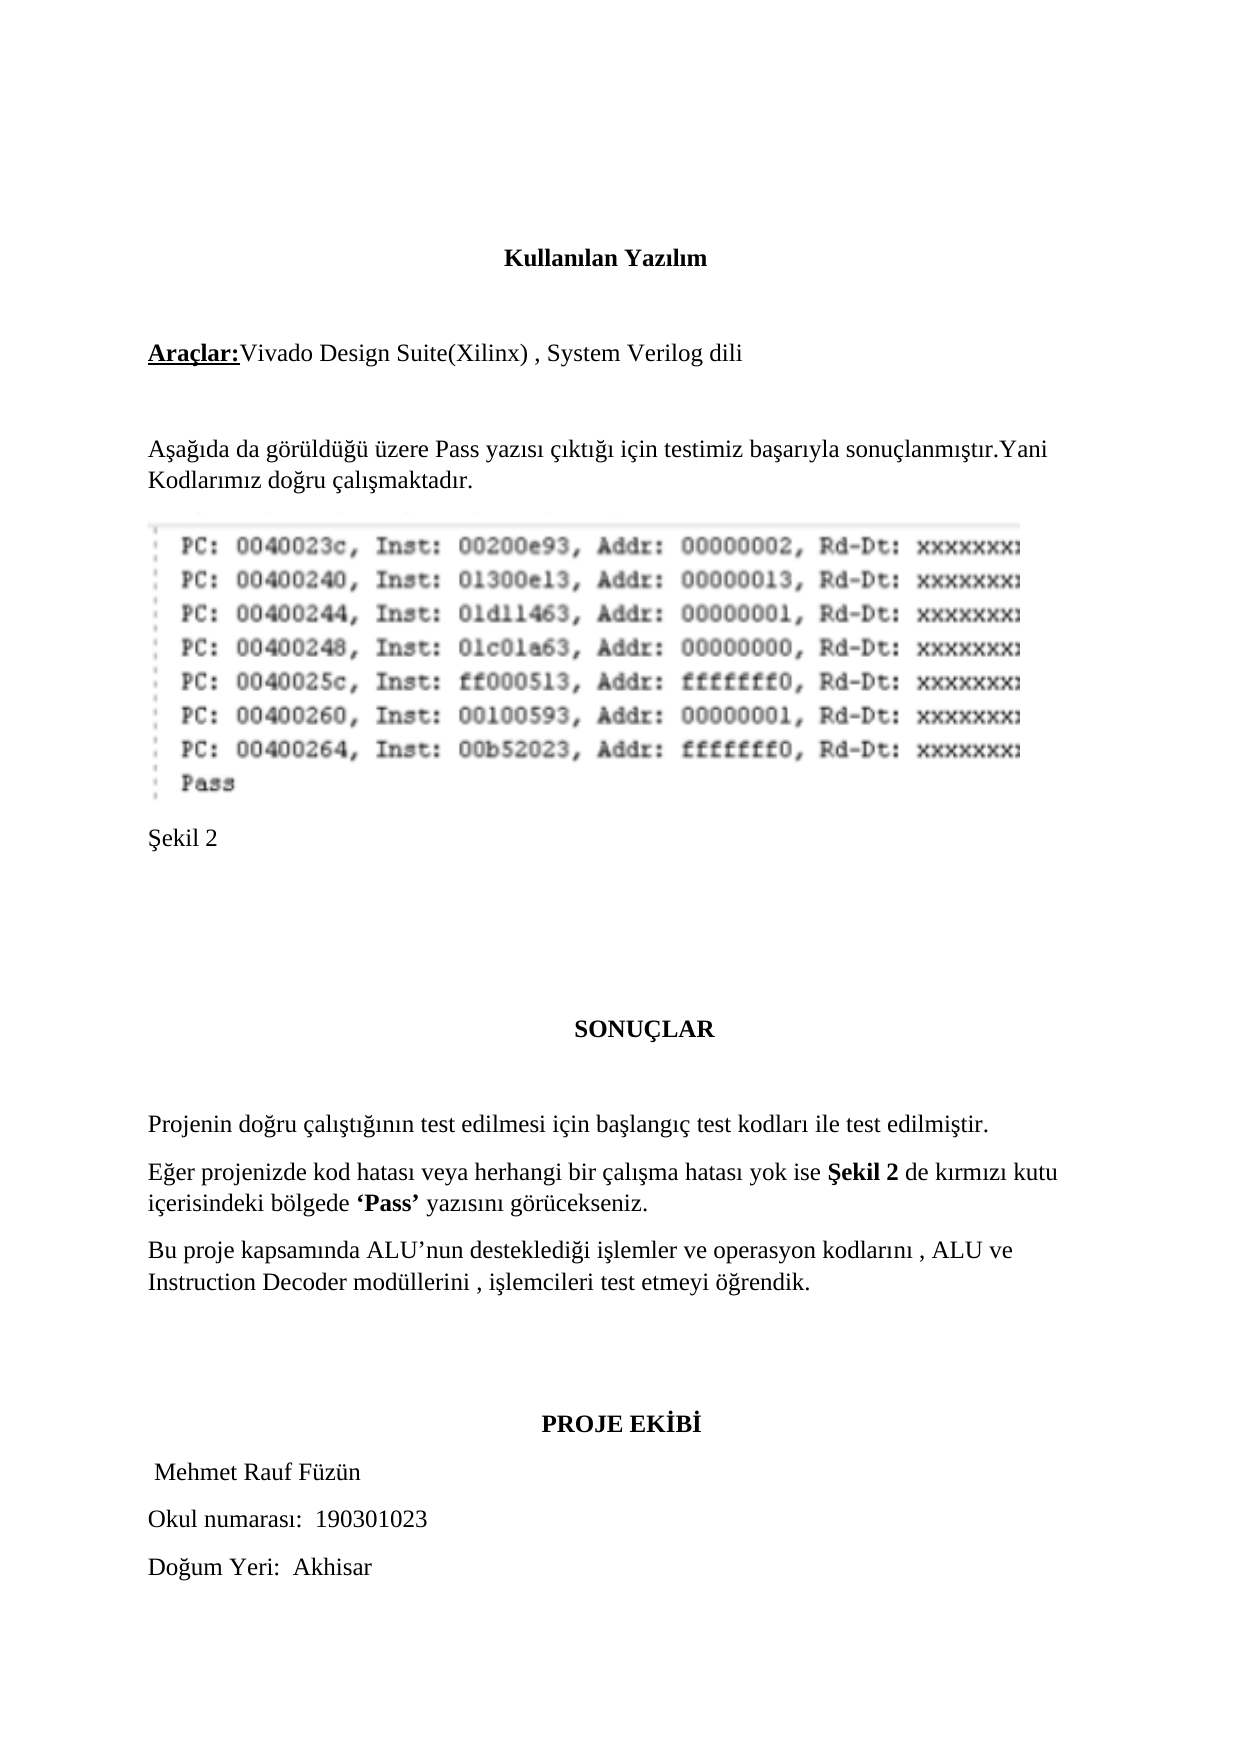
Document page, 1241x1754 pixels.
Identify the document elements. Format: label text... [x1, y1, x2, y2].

text Aşağıda da görüldüğü üzere Pass yazısı çıktığı için testimiz başarıyla sonuçlanmıştır.Yani Kodlarımız doğru çalışmaktadır. [148, 434, 1093, 494]
text Kullanılan Yazılım [148, 243, 1093, 272]
text Bu proje kapsamında ALU’nun desteklediği işlemler ve operasyon kodlarını , ALU ve Instruction Decoder modüllerini , işlemcileri test etmeyi öğrendik. [148, 1236, 1093, 1295]
text Okul numarası: 190301023 [148, 1504, 1093, 1533]
text Eğer projenizde kod hatası veya herhangi bir çalışma hatası yok ise Şekil 2 de kırmızı kutu içerisindeki bölgede ‘Pass’ yazısını görücekseniz. [148, 1157, 1093, 1217]
text PROJE EKİBİ [148, 1409, 1093, 1438]
text Mehmet Rauf Füzün [148, 1457, 1093, 1485]
text Doğum Yeri: Akhisar [148, 1552, 1093, 1581]
text Projenin doğru çalıştığının test edilmesi için başlangıç test kodları ile test edilmiştir. [148, 1109, 1093, 1138]
picture [147, 512, 1020, 804]
text SONUÇLAR [148, 1014, 1093, 1042]
text Şekil 2 [148, 823, 1093, 852]
text Araçlar:Vivado Design Suite(Xilinx) , System Verilog dili [148, 338, 1093, 367]
